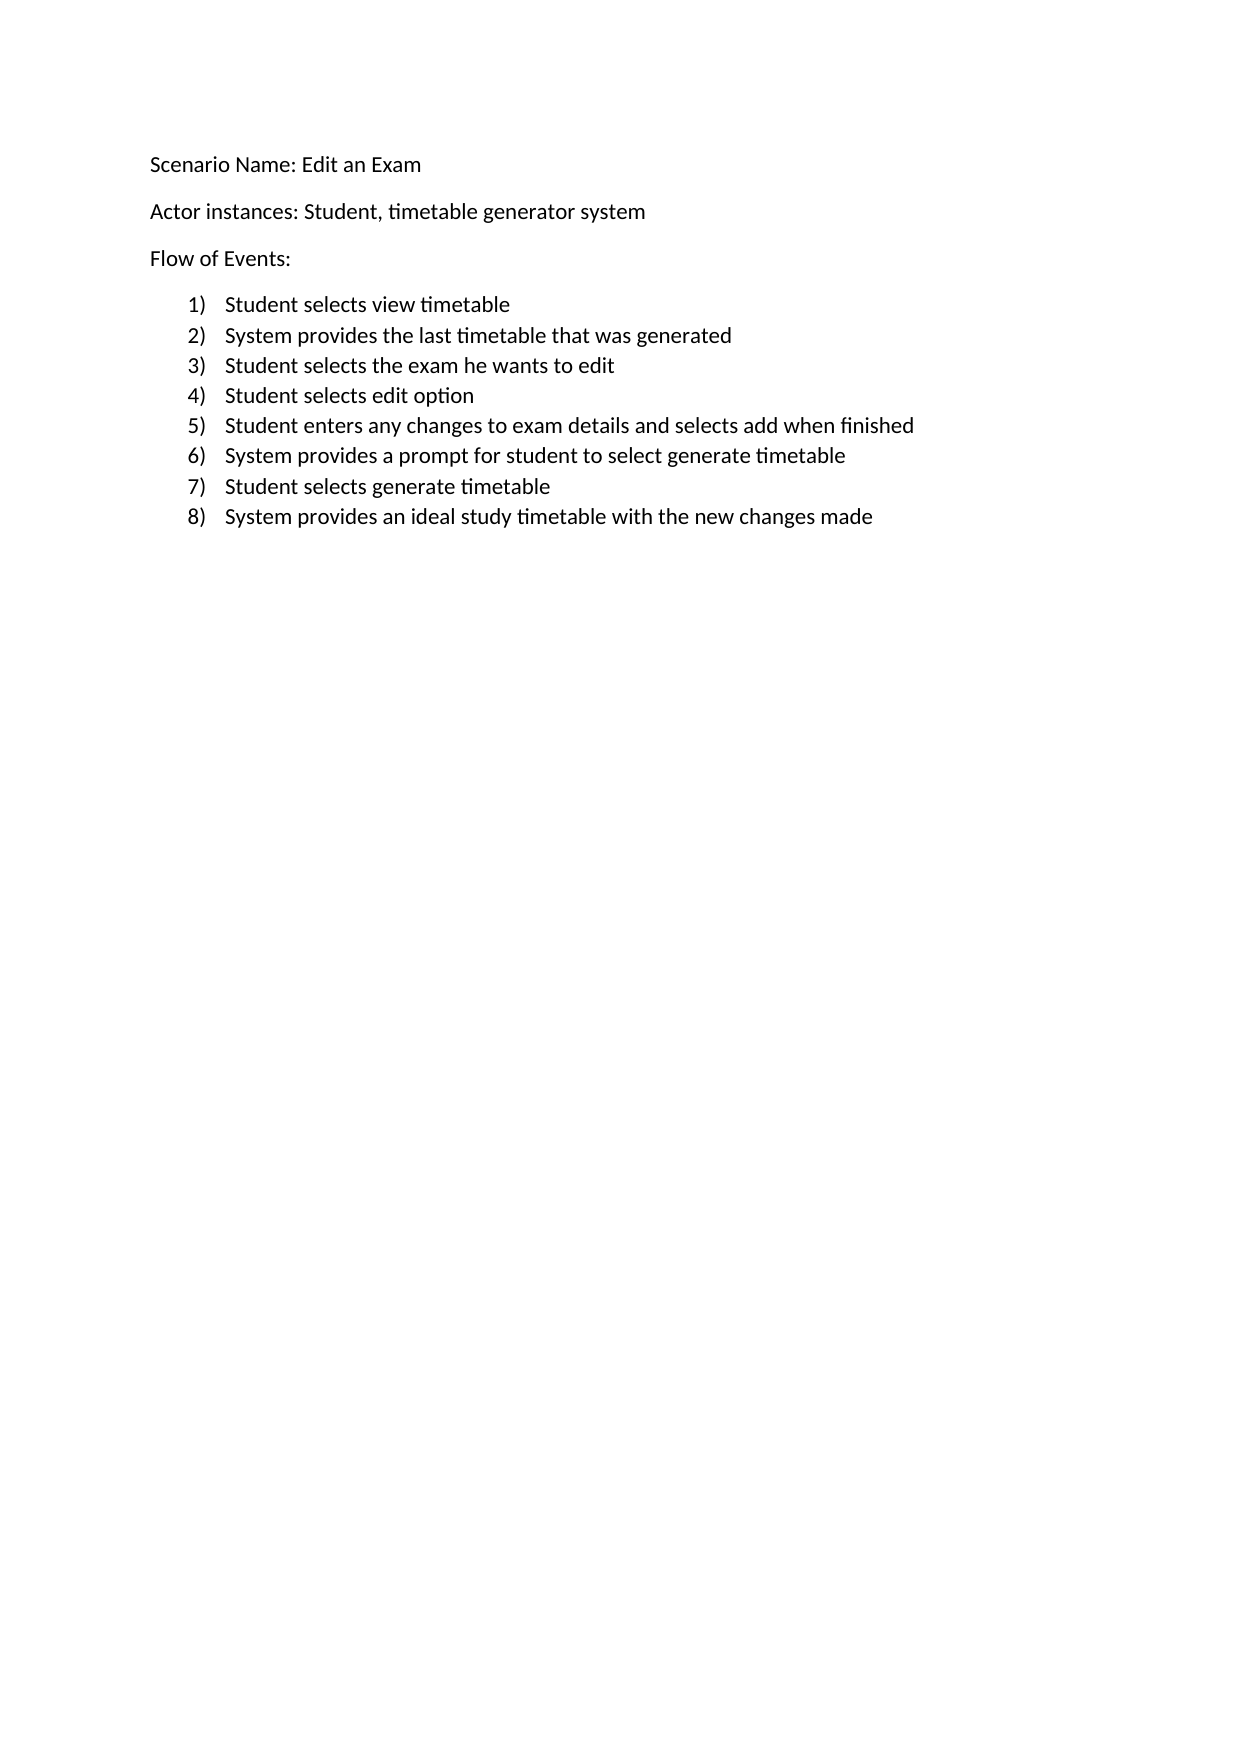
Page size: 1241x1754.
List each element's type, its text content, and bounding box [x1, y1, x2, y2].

list System provides the last timetable that was generated [187, 321, 1090, 349]
text Scenario Name: Edit an Exam [150, 150, 1090, 178]
text Flow of Events: [150, 244, 1090, 272]
list Student enters any changes to exam details and selects add when finished [187, 411, 1090, 439]
list Student selects edit option [187, 381, 1090, 409]
list System provides an ideal study timetable with the new changes made [187, 502, 1090, 530]
list System provides a prompt for student to select generate timetable [187, 442, 1090, 470]
text Actor instances: Student, timetable generator system [150, 197, 1090, 225]
list Student selects generate timetable [187, 472, 1090, 500]
list Student selects view timetable [187, 291, 1090, 319]
list Student selects the exam he wants to edit [187, 351, 1090, 379]
